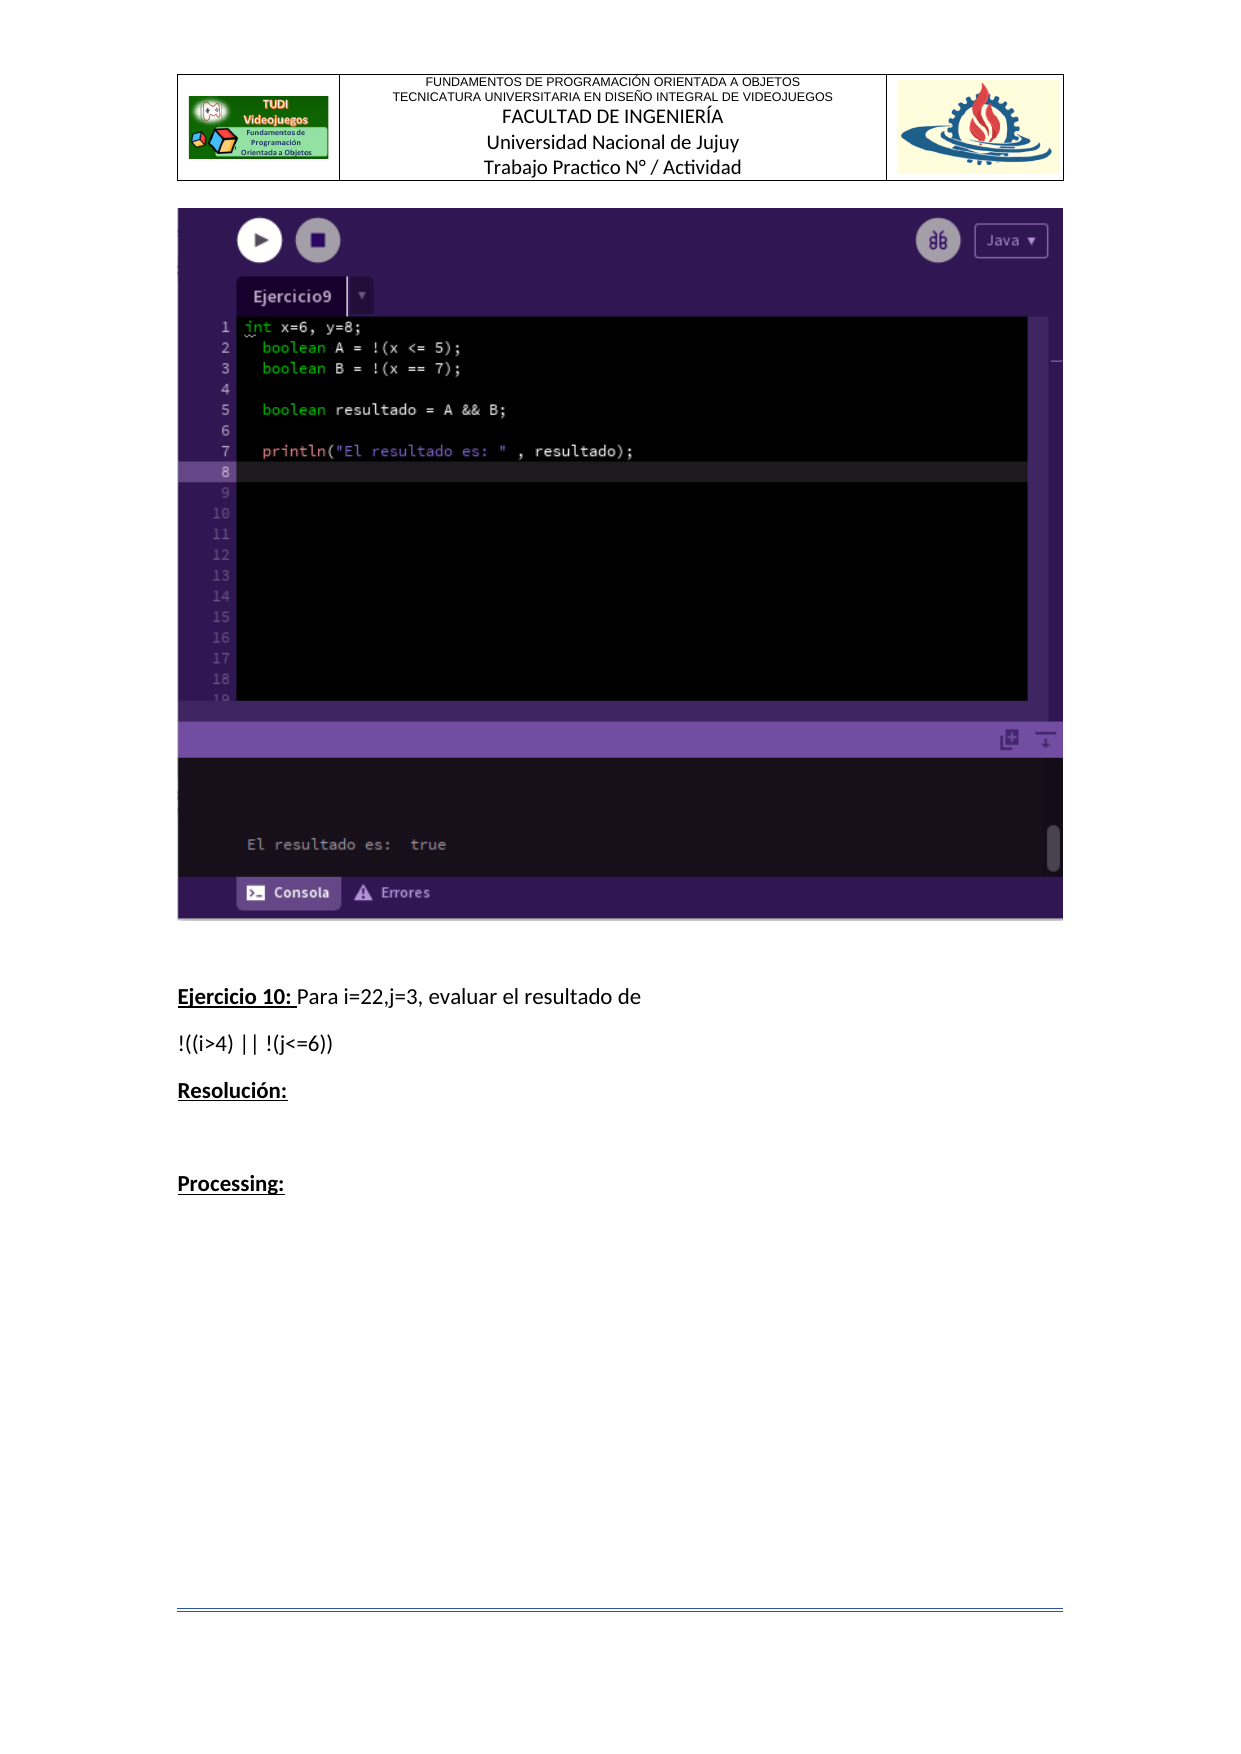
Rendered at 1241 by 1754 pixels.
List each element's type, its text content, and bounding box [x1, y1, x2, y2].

picture [188, 96, 329, 159]
text Ejercicio 10: Para i=22,j=3, evaluar el resultado de [177, 982, 1063, 1010]
picture [897, 80, 1060, 174]
text Processing: [177, 1169, 1063, 1197]
picture [177, 208, 1063, 921]
text !((i>4) || !(j<=6)) [177, 1029, 1063, 1057]
text Resolución: [177, 1076, 1063, 1104]
